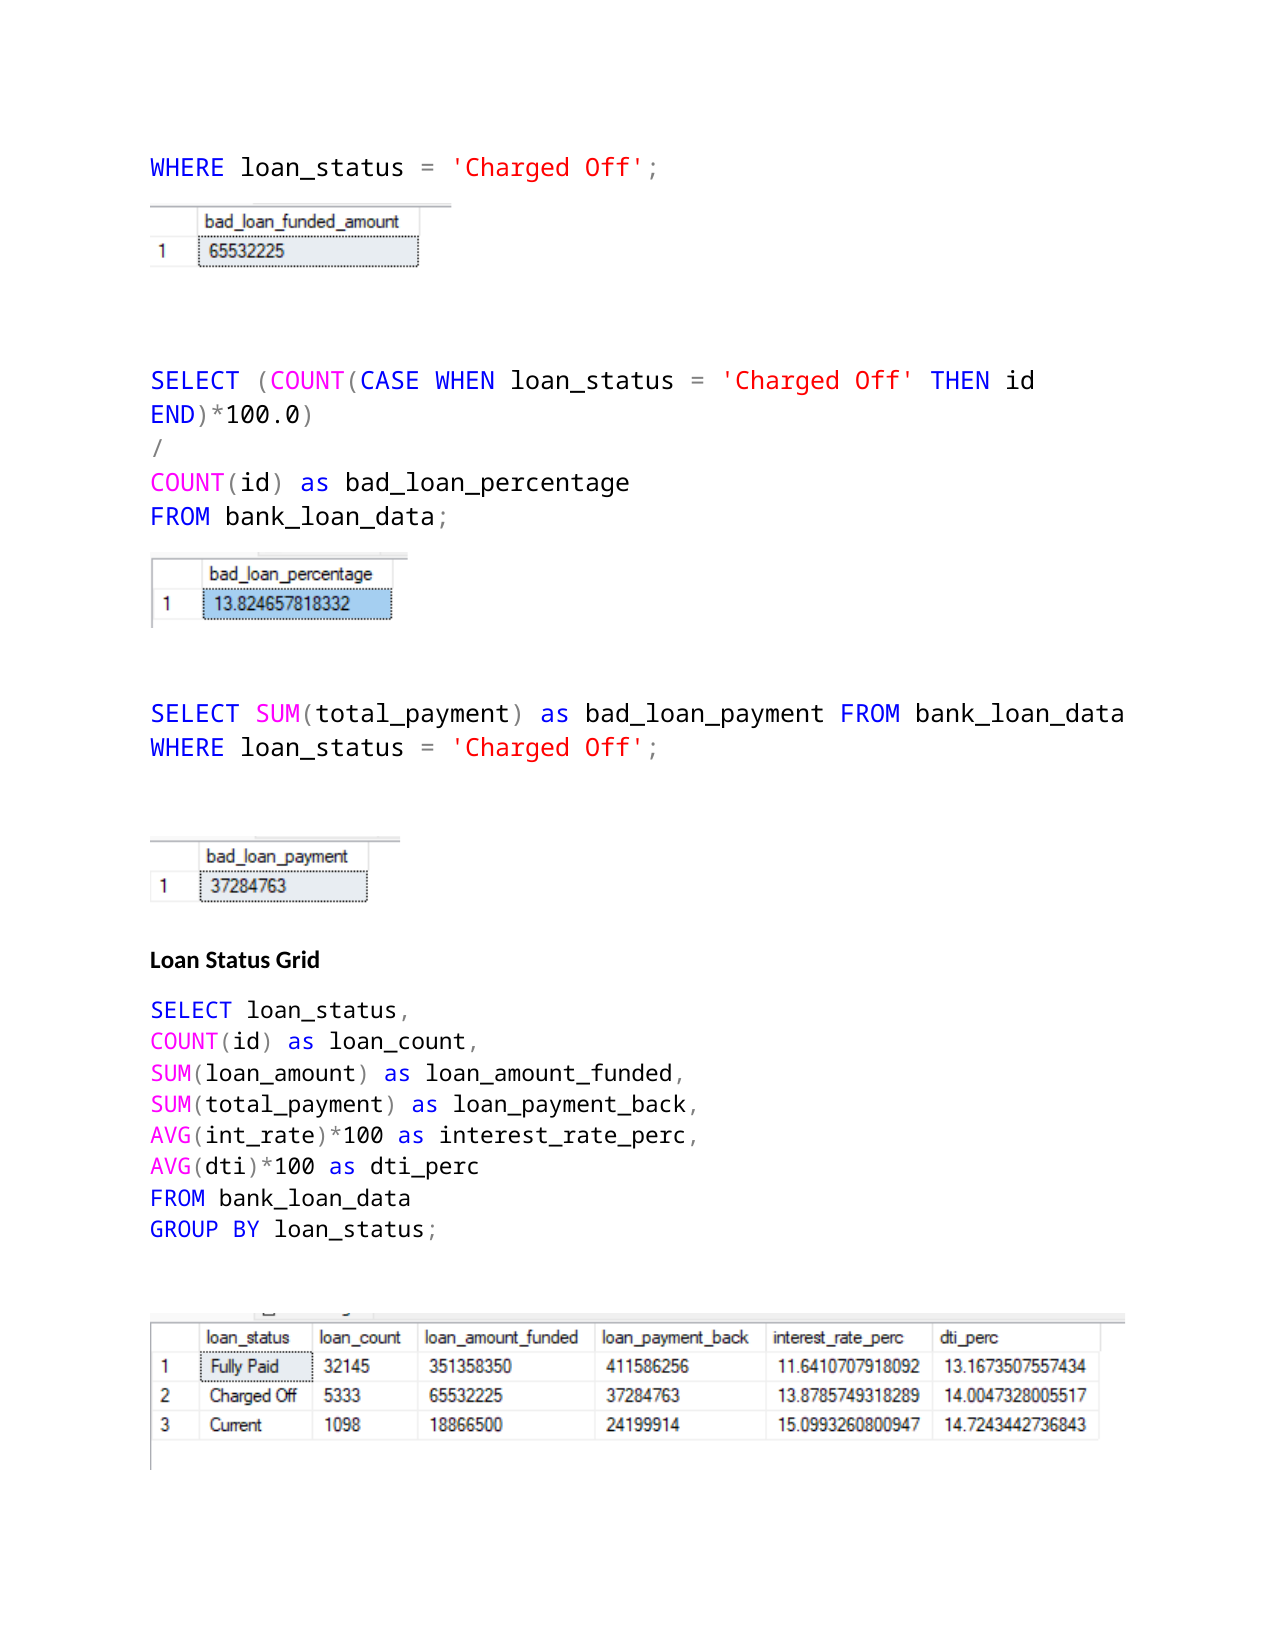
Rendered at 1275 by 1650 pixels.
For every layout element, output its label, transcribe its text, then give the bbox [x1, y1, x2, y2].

text / [150, 431, 1125, 465]
text SELECT (COUNT(CASE WHEN loan_status = 'Charged Off' THEN id END)*100.0) [150, 362, 1125, 431]
picture [150, 552, 408, 628]
text SELECT loan_status, [150, 994, 1125, 1025]
text WHERE loan_status = 'Charged Off'; [150, 730, 1125, 764]
text COUNT(id) as loan_count, [150, 1025, 1125, 1057]
text SELECT SUM(total_payment) as bad_loan_payment FROM bank_loan_data [150, 696, 1125, 730]
text WHERE loan_status = 'Charged Off'; [150, 150, 1125, 184]
picture [150, 1313, 1125, 1470]
text FROM bank_loan_data; [150, 499, 1125, 533]
text COUNT(id) as bad_loan_percentage [150, 465, 1125, 499]
picture [150, 203, 452, 294]
picture [150, 836, 400, 926]
text SUM(loan_amount) as loan_amount_funded, [150, 1057, 1125, 1088]
text AVG(dti)*100 as dti_perc [150, 1150, 1125, 1182]
text SUM(total_payment) as loan_payment_back, [150, 1088, 1125, 1119]
text AVG(int_rate)*100 as interest_rate_perc, [150, 1119, 1125, 1150]
text Loan Status Grid [150, 944, 1125, 975]
text FROM bank_loan_data [150, 1182, 1125, 1213]
text GROUP BY loan_status; [150, 1213, 1125, 1244]
